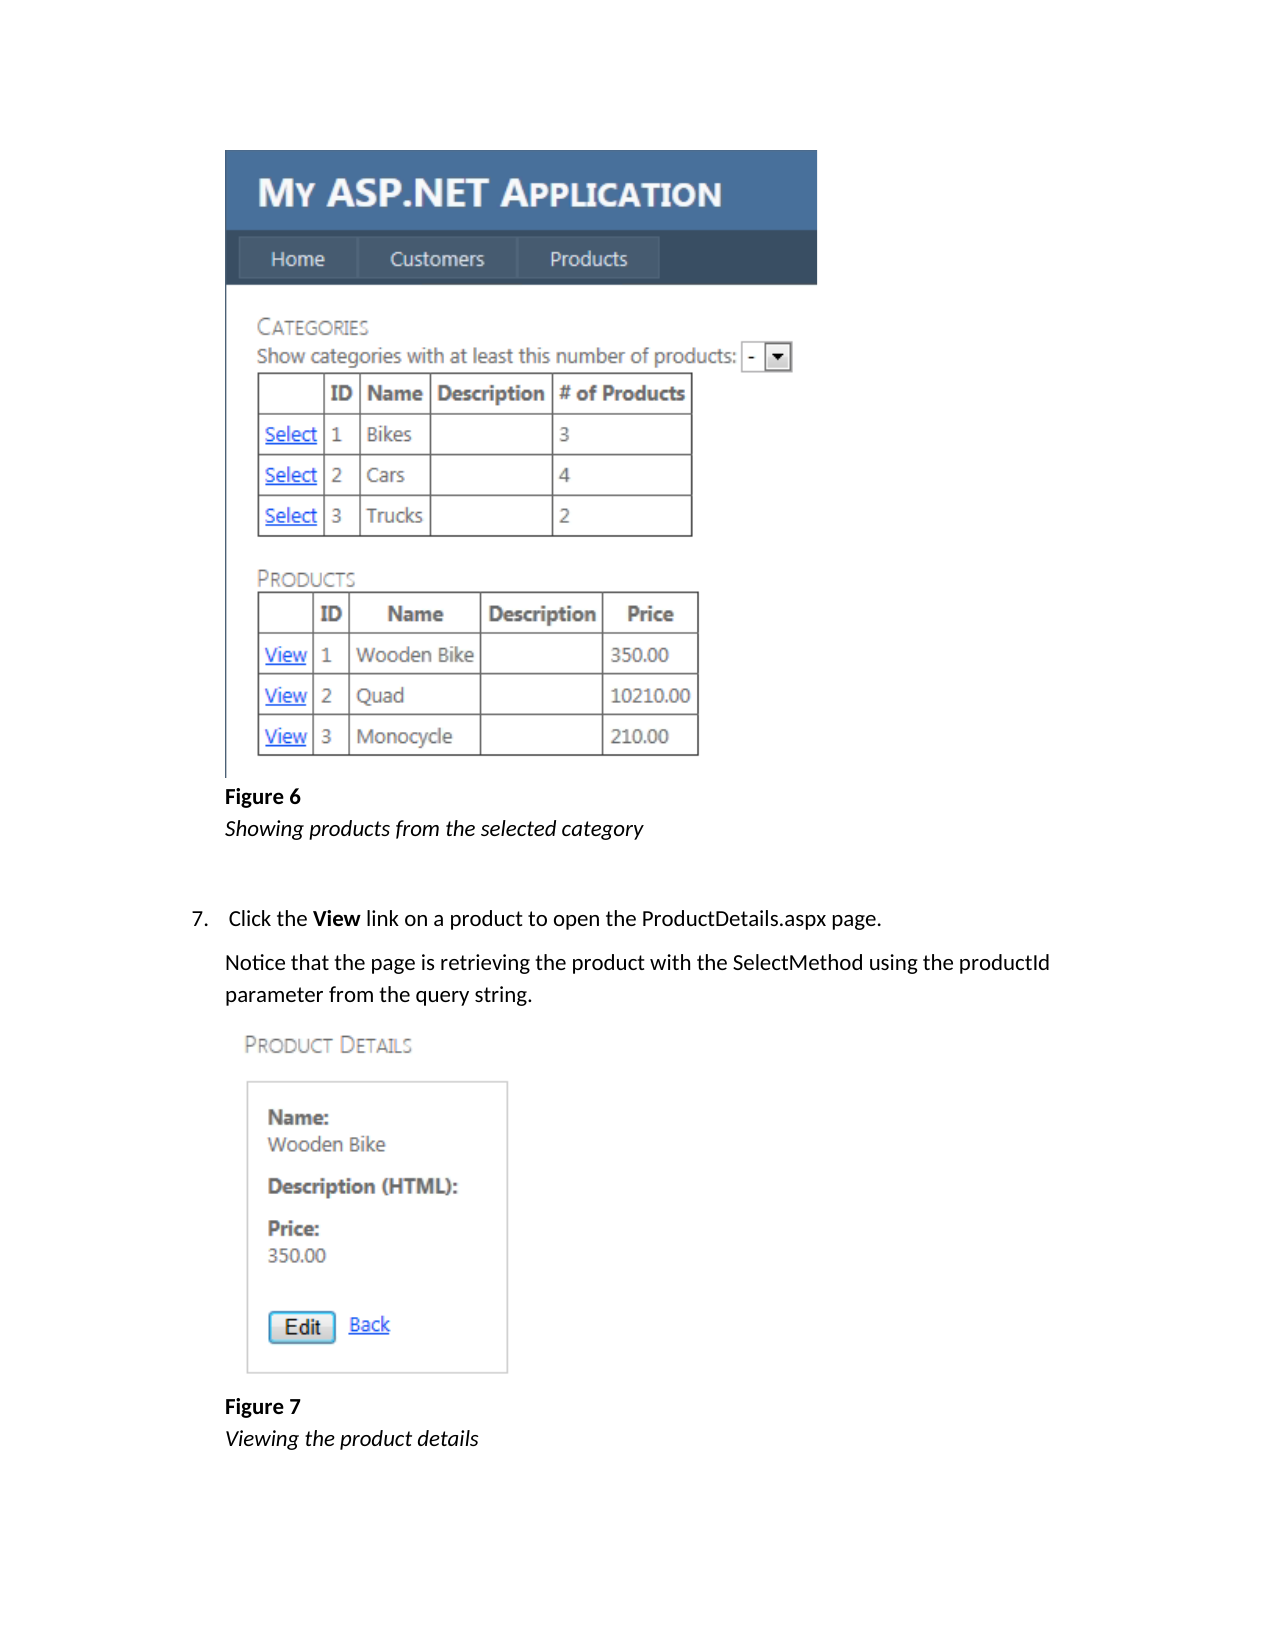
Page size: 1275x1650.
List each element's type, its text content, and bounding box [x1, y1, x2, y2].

text Figure 6 [225, 782, 1125, 810]
text Notice that the page is retrieving the product with the SelectMethod using the productId parameter from the query string. [225, 948, 1125, 1009]
text Viewing the product details [225, 1424, 1125, 1452]
text Showing products from the selected category [225, 814, 1125, 842]
picture [225, 150, 818, 778]
text Figure 7 [225, 1392, 1125, 1420]
picture [225, 1025, 535, 1388]
list Click the View link on a product to open the ProductDetails.aspx page. [191, 904, 1125, 932]
